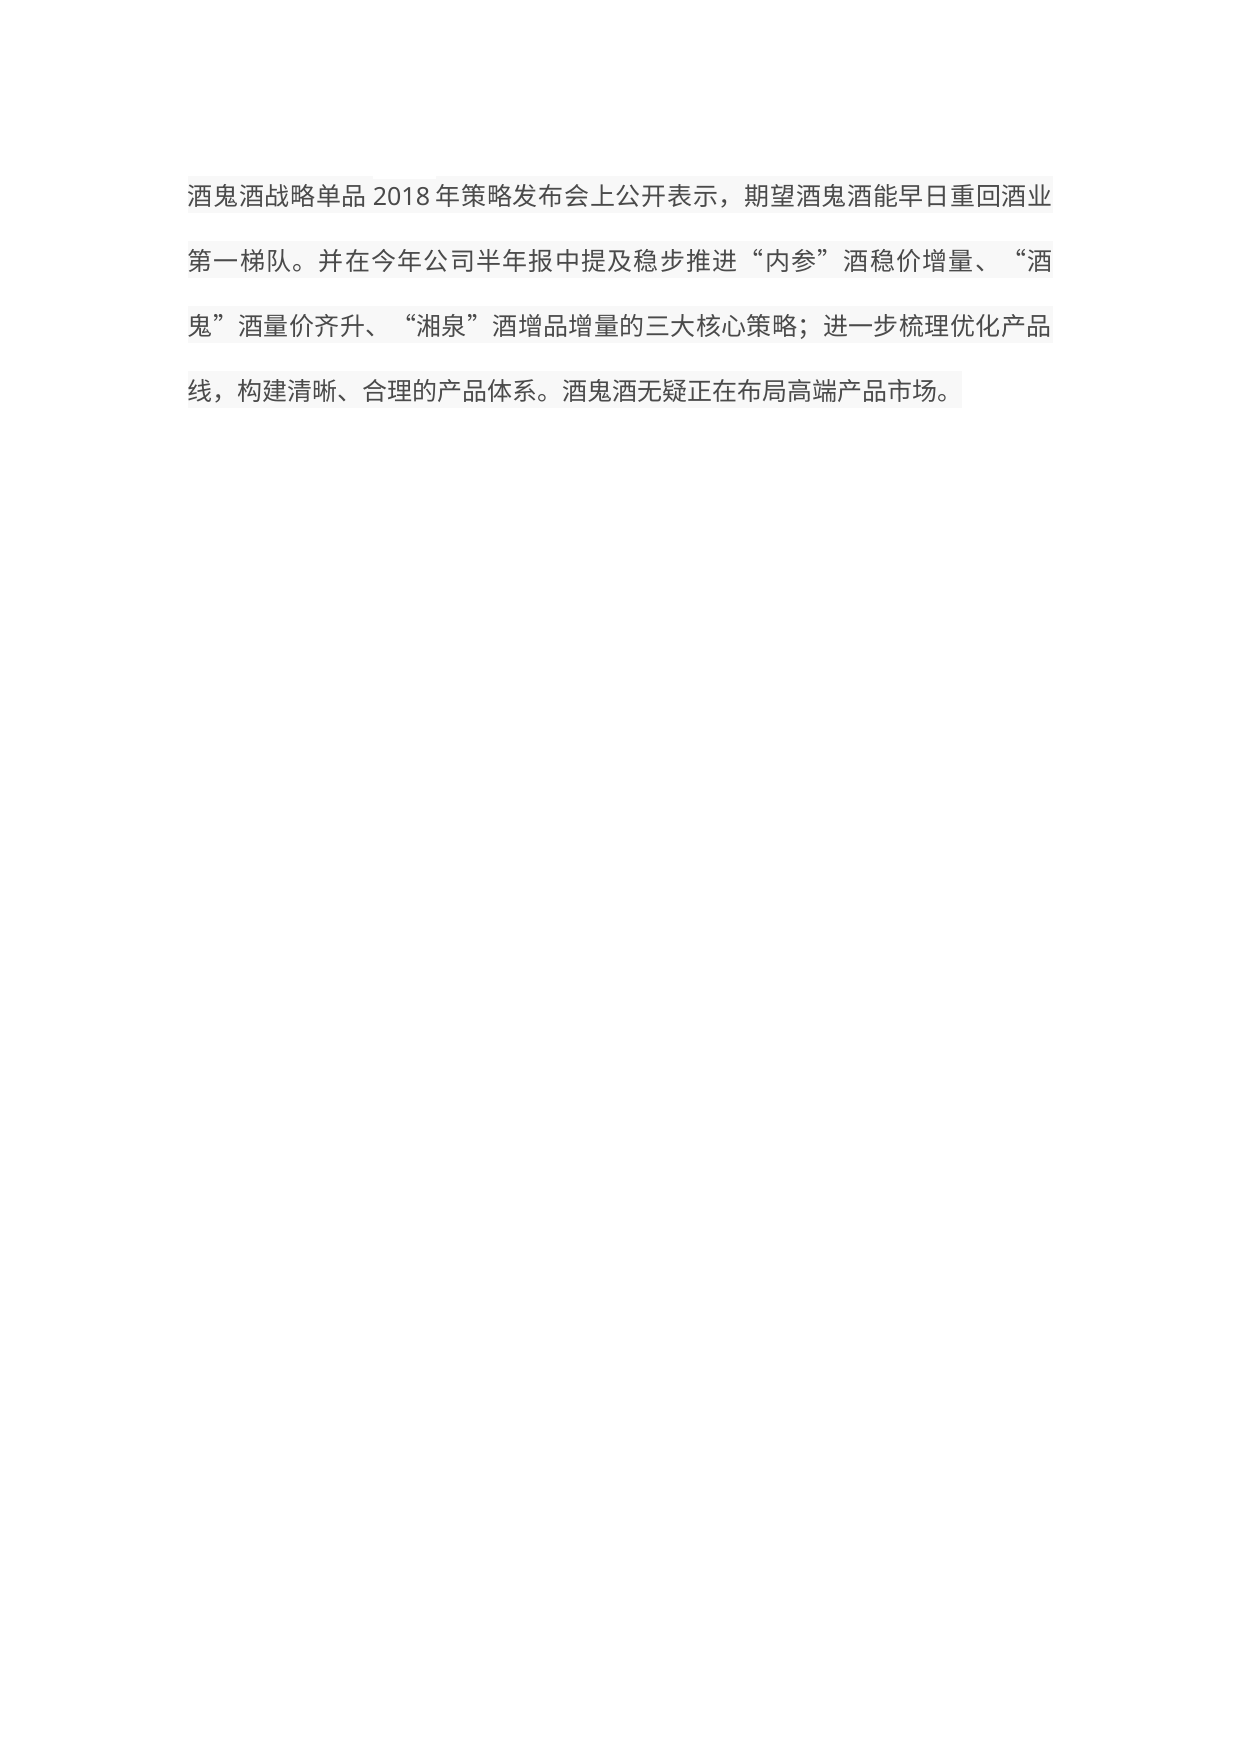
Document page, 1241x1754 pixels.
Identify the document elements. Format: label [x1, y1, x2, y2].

text [187, 162, 1053, 422]
